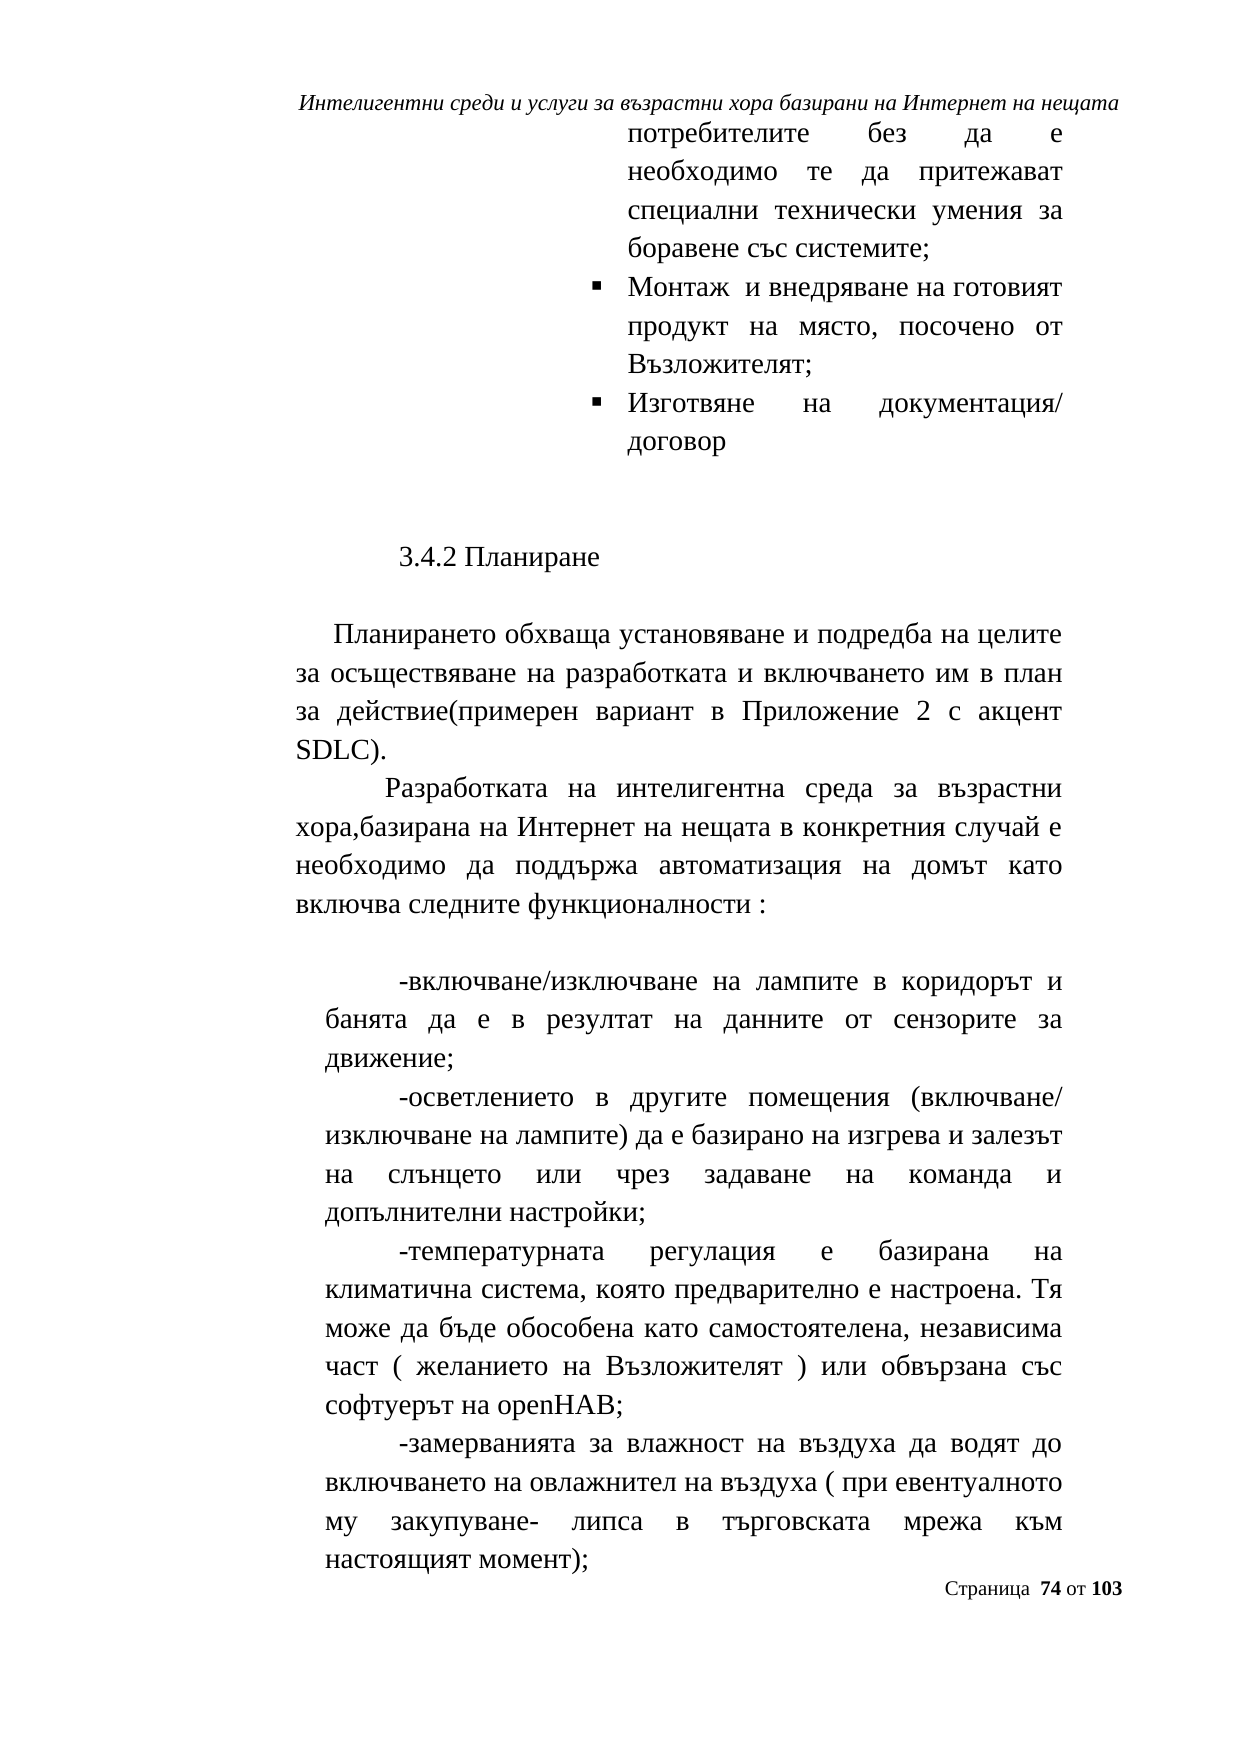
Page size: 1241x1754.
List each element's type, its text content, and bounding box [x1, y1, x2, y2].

text 3.4.2 Планиране [295, 539, 1063, 573]
text -температурната регулация е базирана на климатична система, която предварително е настроена. Тя може да бъде обособена като самостоятелена, независима част ( желанието на Възложителят ) или обвързана със софтуерът на openHAB; [325, 1233, 1063, 1421]
text -включване/изключване на лампите в коридорът и банята да е в резултат на данните от сензорите за движение; [325, 963, 1063, 1074]
text -замерванията за влажност на въздуха да водят до включването на овлажнител на въздуха ( при евентуалното му закупуване- липса в търговската мрежа към настоящият момент); [325, 1426, 1063, 1575]
text -осветлението в другите помещения (включване/ изключване на лампите) да е базирано на изгрева и залезът на слънцето или чрез задаване на команда и допълнителни настройки; [325, 1079, 1063, 1228]
list Монтаж и внедряване на готовият продукт на място, посочено от Възложителят; [590, 269, 1063, 380]
text Разработката на интелигентна среда за възрастни хора,базирана на Интернет на нещата в конкретния случай е необходимо да поддържа автоматизация на домът като включва следните функционалности : [295, 770, 1063, 919]
list Изготвяне на документация/ договор [590, 385, 1063, 457]
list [590, 115, 1063, 264]
text Планирането обхваща установяване и подредба на целите за осъществяване на разработката и включването им в план за действие(примерен вариант в Приложение 2 с акцент SDLC). [295, 616, 1063, 765]
